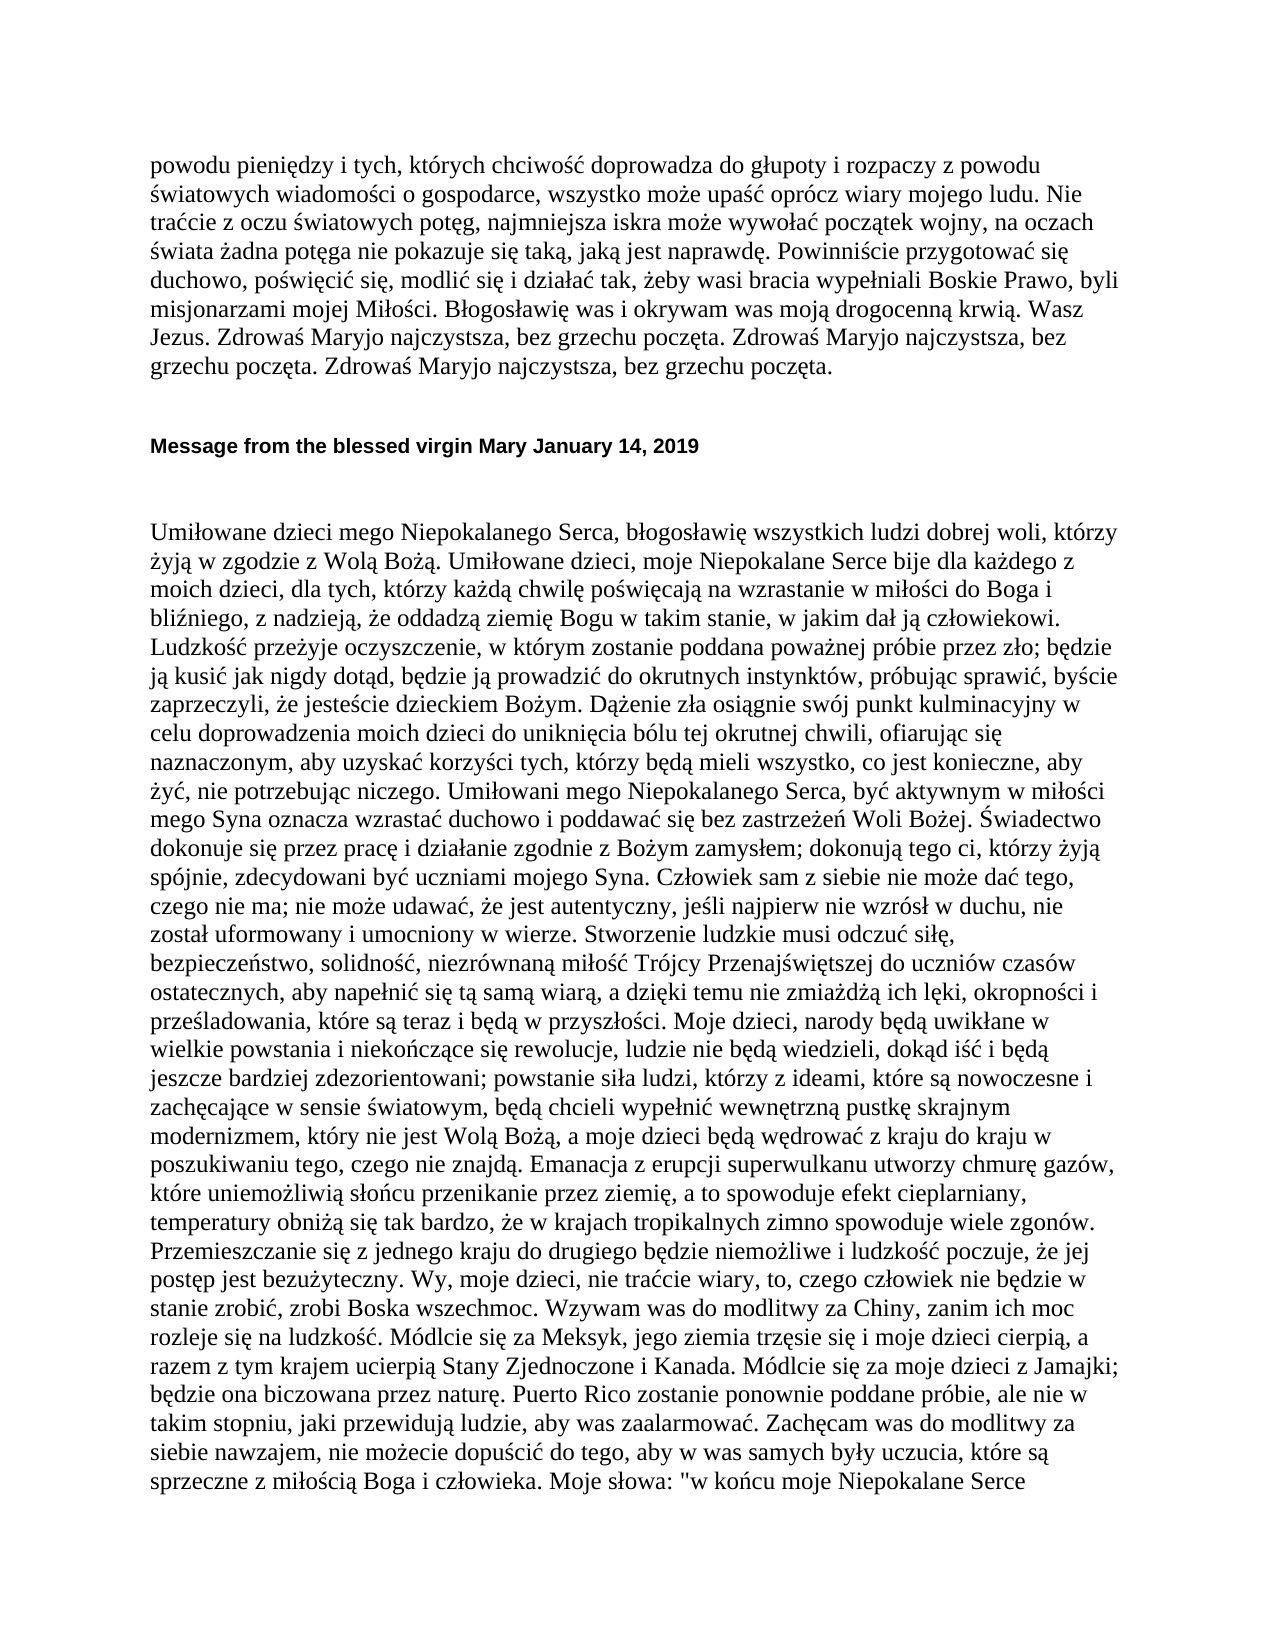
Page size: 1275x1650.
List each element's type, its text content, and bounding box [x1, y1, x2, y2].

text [150, 517, 1125, 1494]
text Message from the blessed virgin Mary January 14, 2019 [150, 434, 1125, 458]
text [150, 150, 1125, 409]
